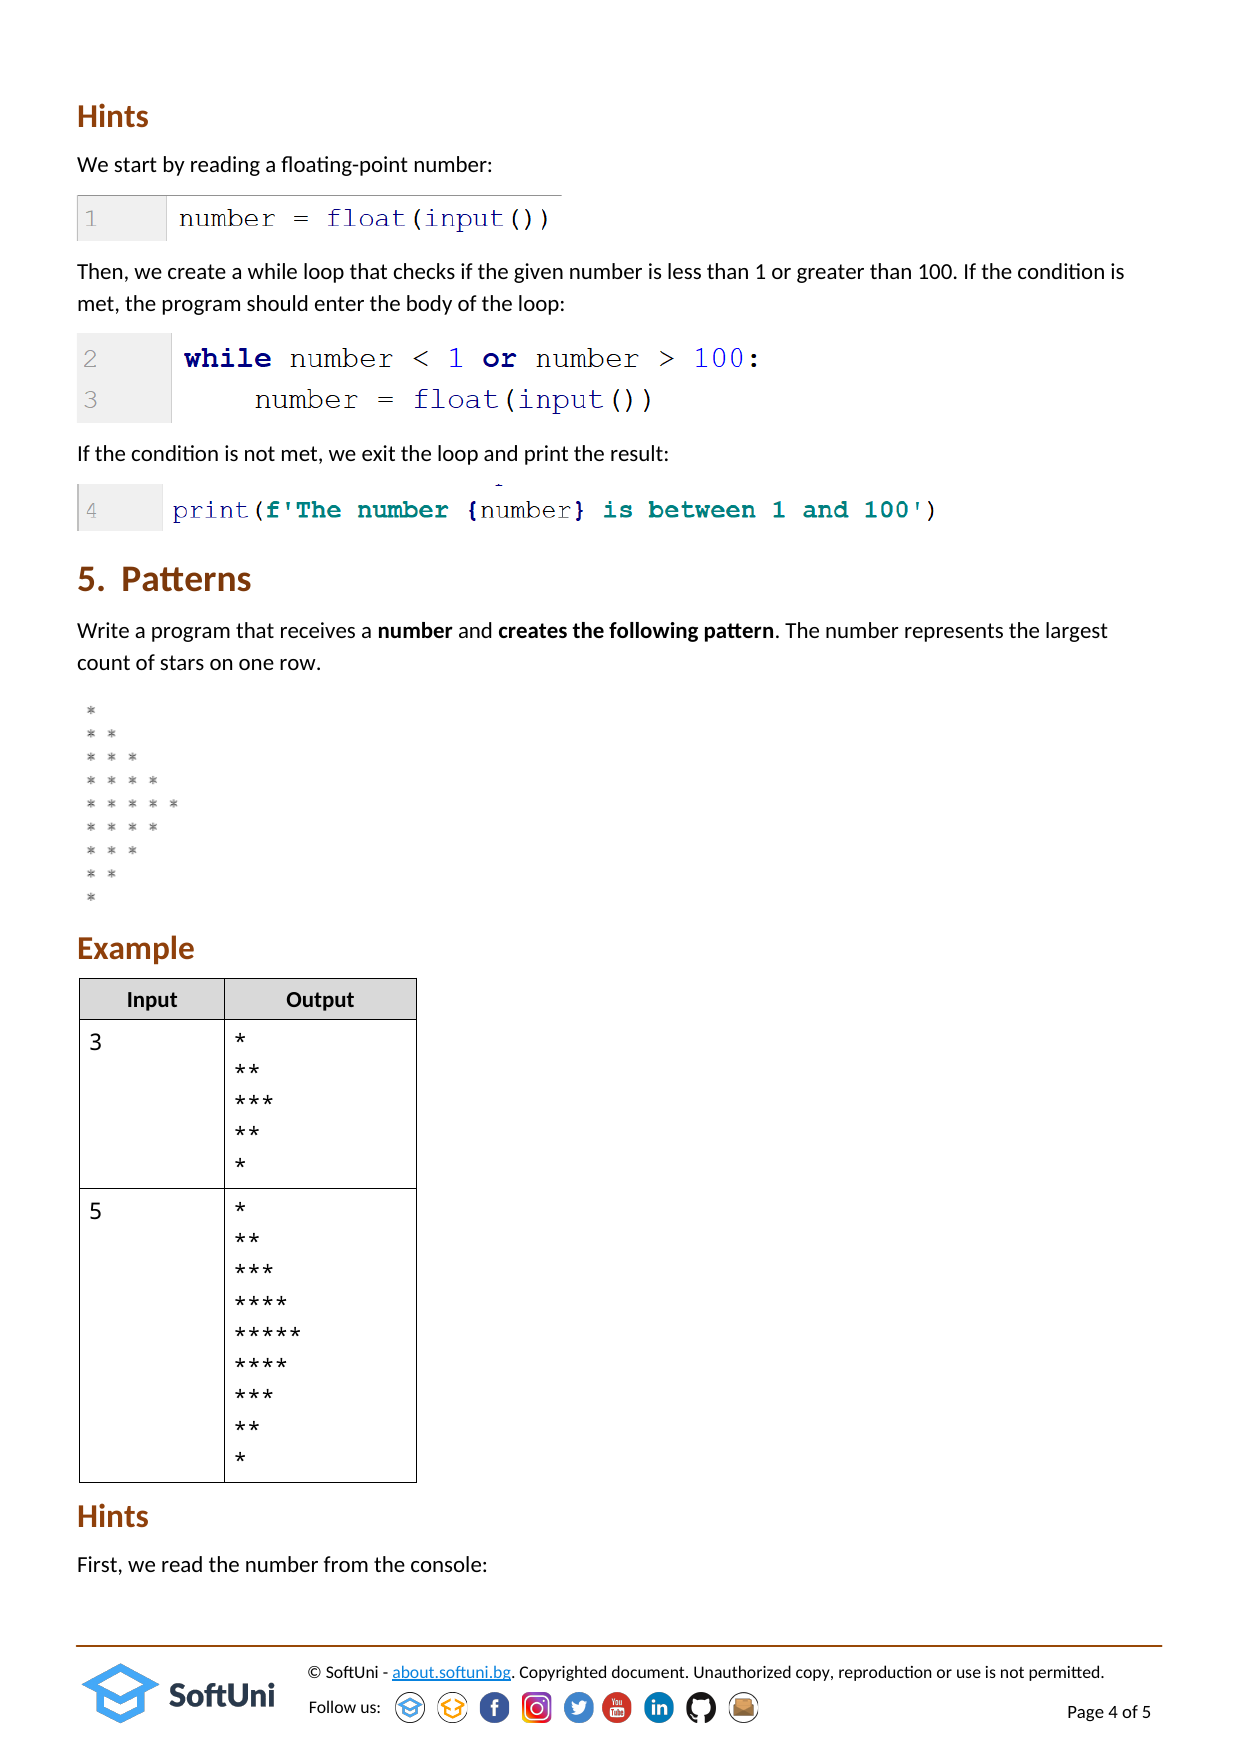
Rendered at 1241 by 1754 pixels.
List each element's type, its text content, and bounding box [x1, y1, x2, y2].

picture [686, 1692, 716, 1723]
subtitle Hints [77, 1496, 1163, 1536]
picture [658, 1705, 667, 1714]
text If the condition is not met, we exit the loop and print the result: [77, 439, 1163, 467]
subtitle Patterns [77, 555, 1163, 601]
picture [437, 1692, 468, 1723]
picture [76, 195, 562, 241]
picture [665, 1692, 674, 1701]
picture [728, 1692, 759, 1723]
picture [75, 1658, 281, 1729]
picture [522, 1692, 552, 1723]
text Then, we create a while loop that checks if the given number is less than 1 or greater than 100. If the condition is met, the program should enter the body of the loop: [77, 257, 1163, 317]
text We start by reading a floating-point number: [77, 151, 1163, 178]
subtitle Hints [77, 95, 1163, 136]
picture [644, 1714, 653, 1723]
picture [665, 1714, 674, 1723]
picture [76, 333, 779, 423]
picture [644, 1692, 653, 1701]
table_cell * ** *** **** ***** **** *** ** * [225, 1189, 416, 1482]
table_header Output [225, 979, 416, 1019]
table_cell 5 [80, 1189, 224, 1482]
picture [564, 1692, 594, 1723]
table_header Input [80, 979, 224, 1019]
picture [602, 1692, 632, 1723]
text Write a program that receives a number and creates the following pattern. The number represents the largest count of stars on one row. [77, 616, 1163, 676]
table_cell * ** *** ** * [225, 1020, 416, 1188]
picture [76, 693, 203, 915]
table_cell 3 [80, 1020, 224, 1188]
picture [76, 484, 951, 531]
picture [479, 1692, 510, 1723]
subtitle Example [77, 927, 1163, 967]
text First, we read the number from the console: [77, 1551, 1163, 1579]
picture [395, 1692, 425, 1723]
